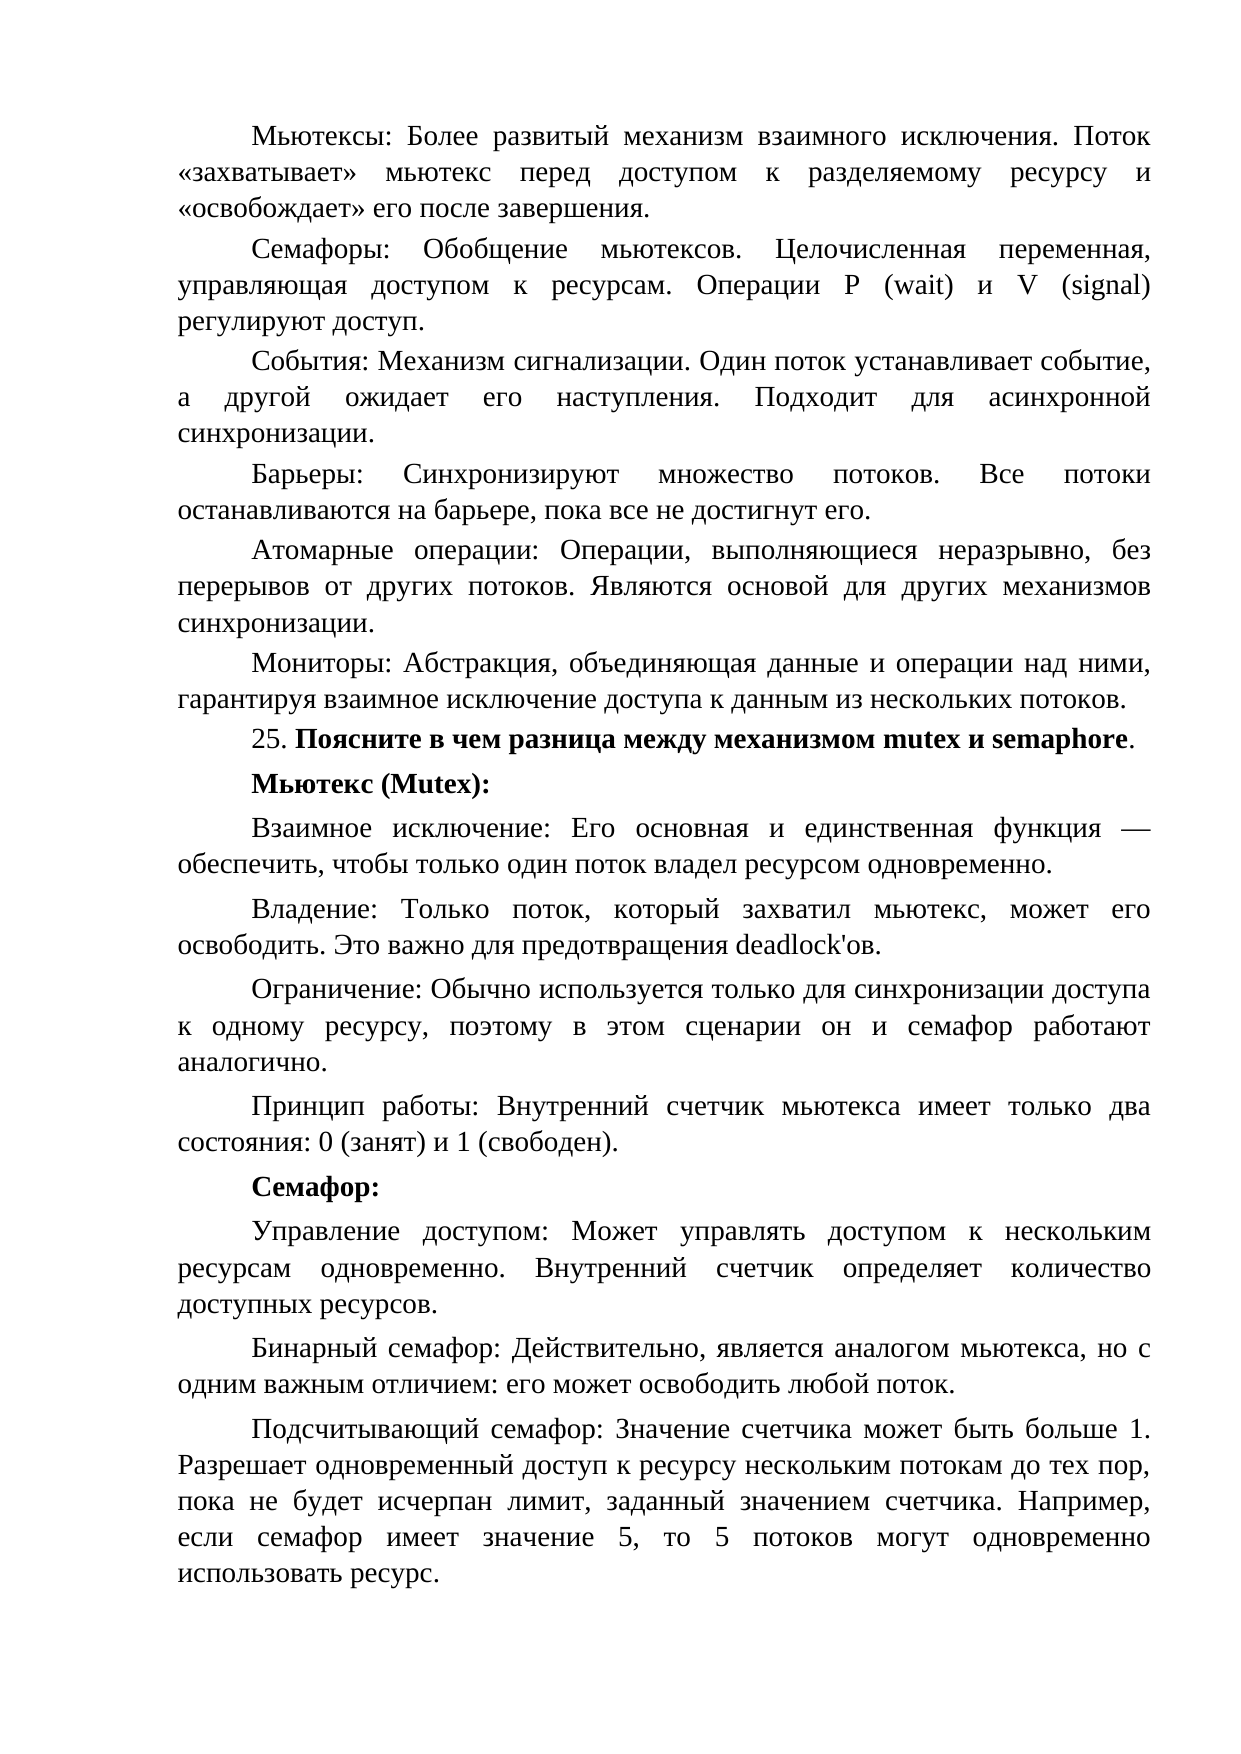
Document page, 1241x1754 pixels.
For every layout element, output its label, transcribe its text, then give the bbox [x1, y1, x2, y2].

text Семафоры: Обобщение мьютексов. Целочисленная переменная, управляющая доступом к ресурсам. Операции P (wait) и V (signal) регулируют доступ. [177, 231, 1152, 337]
list Принцип работы: Внутренний счетчик мьютекса имеет только два состояния: 0 (занят) и 1 (свободен). [177, 1088, 1152, 1158]
list Мьютекс (Mutex): [177, 766, 1152, 799]
list Поясните в чем разница между механизмом mutex и semaphore. [177, 721, 1152, 755]
list Взаимное исключение: Его основная и единственная функция — обеспечить, чтобы только один поток владел ресурсом одновременно. [177, 810, 1152, 880]
text Мониторы: Абстракция, объединяющая данные и операции над ними, гарантируя взаимное исключение доступа к данным из нескольких потоков. [177, 645, 1152, 715]
text Атомарные операции: Операции, выполняющиеся неразрывно, без перерывов от других потоков. Являются основой для других механизмов синхронизации. [177, 532, 1152, 638]
list Владение: Только поток, который захватил мьютекс, может его освободить. Это важно для предотвращения deadlock'ов. [177, 891, 1152, 961]
text Барьеры: Синхронизируют множество потоков. Все потоки останавливаются на барьере, пока все не достигнут его. [177, 456, 1152, 526]
text Мьютексы: Более развитый механизм взаимного исключения. Поток «захватывает» мьютекс перед доступом к разделяемому ресурсу и «освобождает» его после завершения. [177, 118, 1152, 224]
list Бинарный семафор: Действительно, является аналогом мьютекса, но с одним важным отличием: его может освободить любой поток. [177, 1330, 1152, 1400]
list Семафор: [177, 1169, 1152, 1203]
list Ограничение: Обычно используется только для синхронизации доступа к одному ресурсу, поэтому в этом сценарии он и семафор работают аналогично. [177, 972, 1152, 1077]
list Подсчитывающий семафор: Значение счетчика может быть больше 1. Разрешает одновременный доступ к ресурсу нескольким потокам до тех пор, пока не будет исчерпан лимит, заданный значением счетчика. Например, если семафор имеет значение 5, то 5 потоков могут одновременно использовать ресурс. [177, 1411, 1152, 1589]
text События: Механизм сигнализации. Один поток устанавливает событие, а другой ожидает его наступления. Подходит для асинхронной синхронизации. [177, 343, 1152, 449]
list Управление доступом: Может управлять доступом к нескольким ресурсам одновременно. Внутренний счетчик определяет количество доступных ресурсов. [177, 1213, 1152, 1319]
